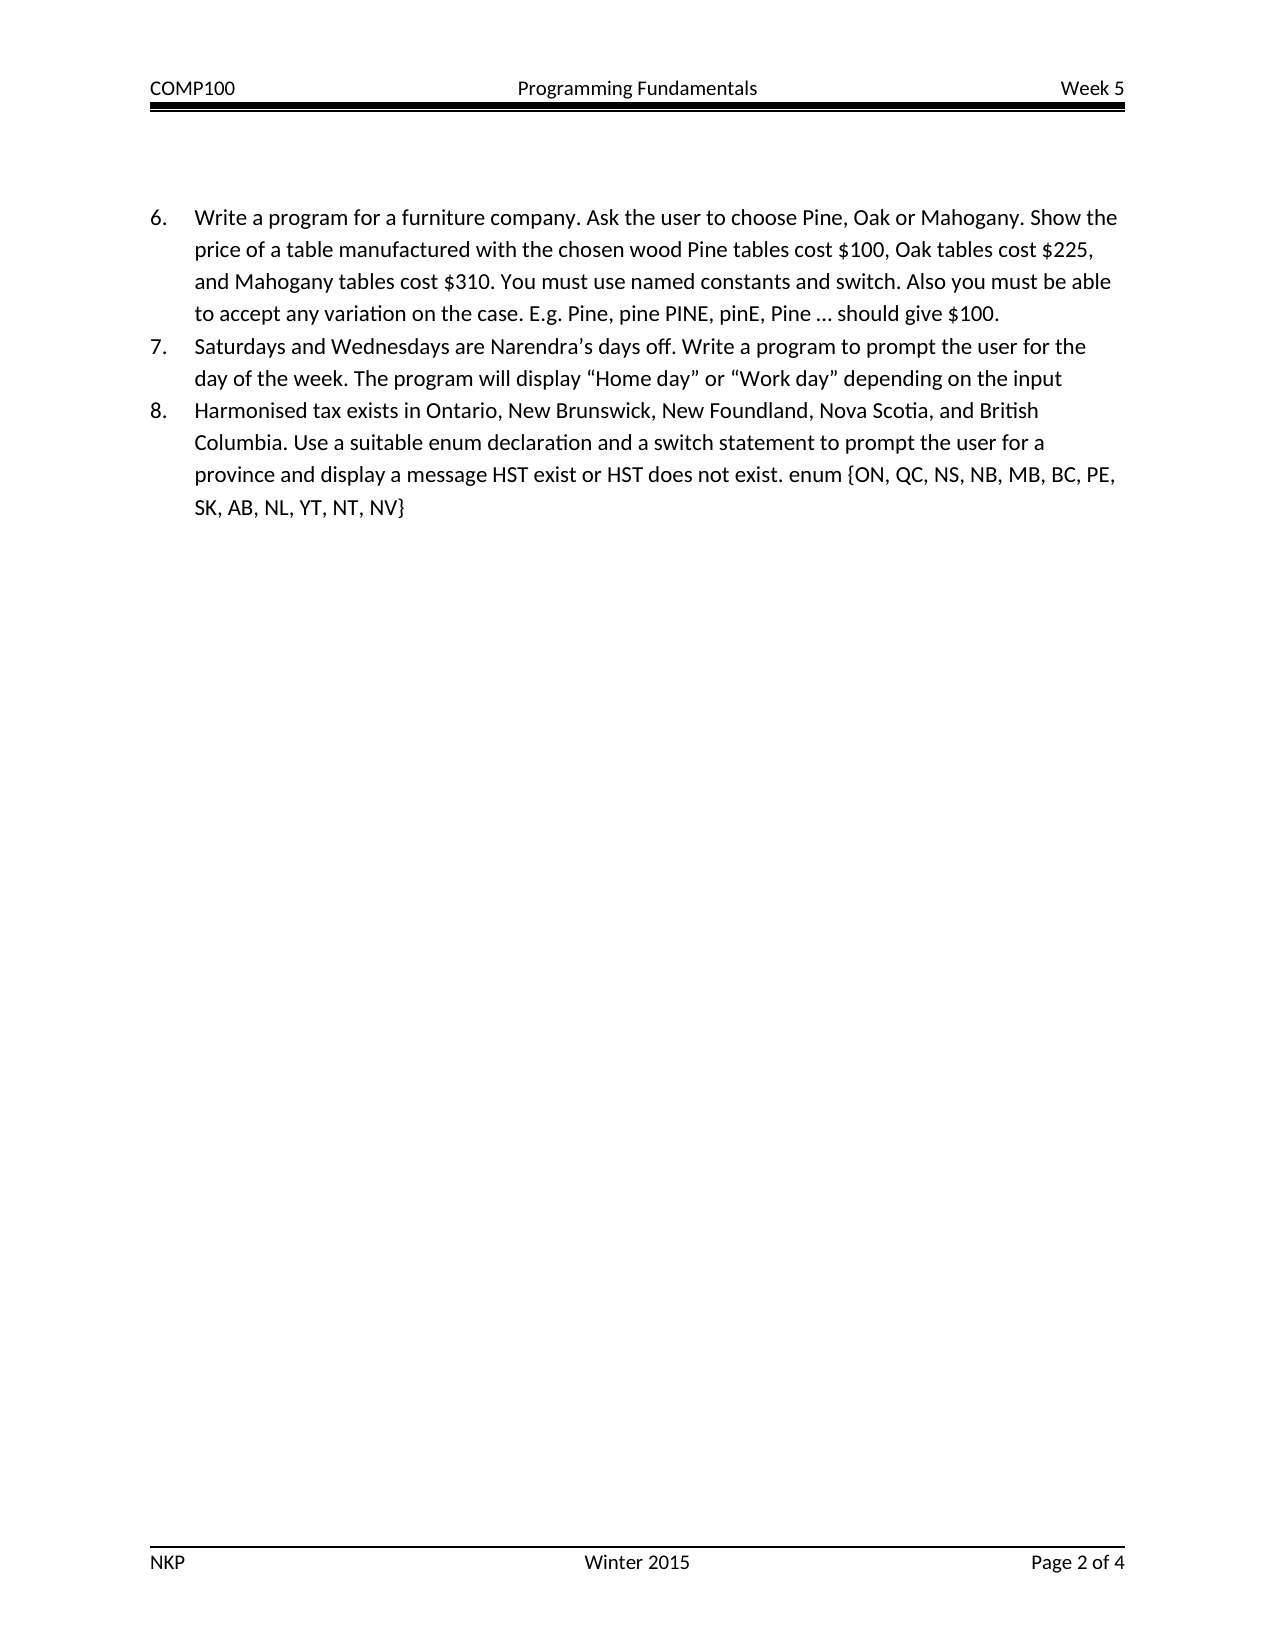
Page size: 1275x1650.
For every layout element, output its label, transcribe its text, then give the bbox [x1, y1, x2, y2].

list Saturdays and Wednesdays are Narendra’s days off. Write a program to prompt the user for the day of the week. The program will display “Home day” or “Work day” depending on the input [150, 332, 1125, 392]
list Write a program for a furniture company. Ask the user to choose Pine, Oak or Mahogany. Show the price of a table manufactured with the chosen wood Pine tables cost $100, Oak tables cost $225, and Mahogany tables cost $310. You must use named constants and switch. Also you must be able to accept any variation on the case. E.g. Pine, pine PINE, pinE, Pine … should give $100. [150, 203, 1125, 328]
list Harmonised tax exists in Ontario, New Brunswick, New Foundland, Nova Scotia, and British Columbia. Use a suitable enum declaration and a switch statement to prompt the user for a province and display a message HST exist or HST does not exist. enum {ON, QC, NS, NB, MB, BC, PE, SK, AB, NL, YT, NT, NV} [150, 396, 1125, 521]
